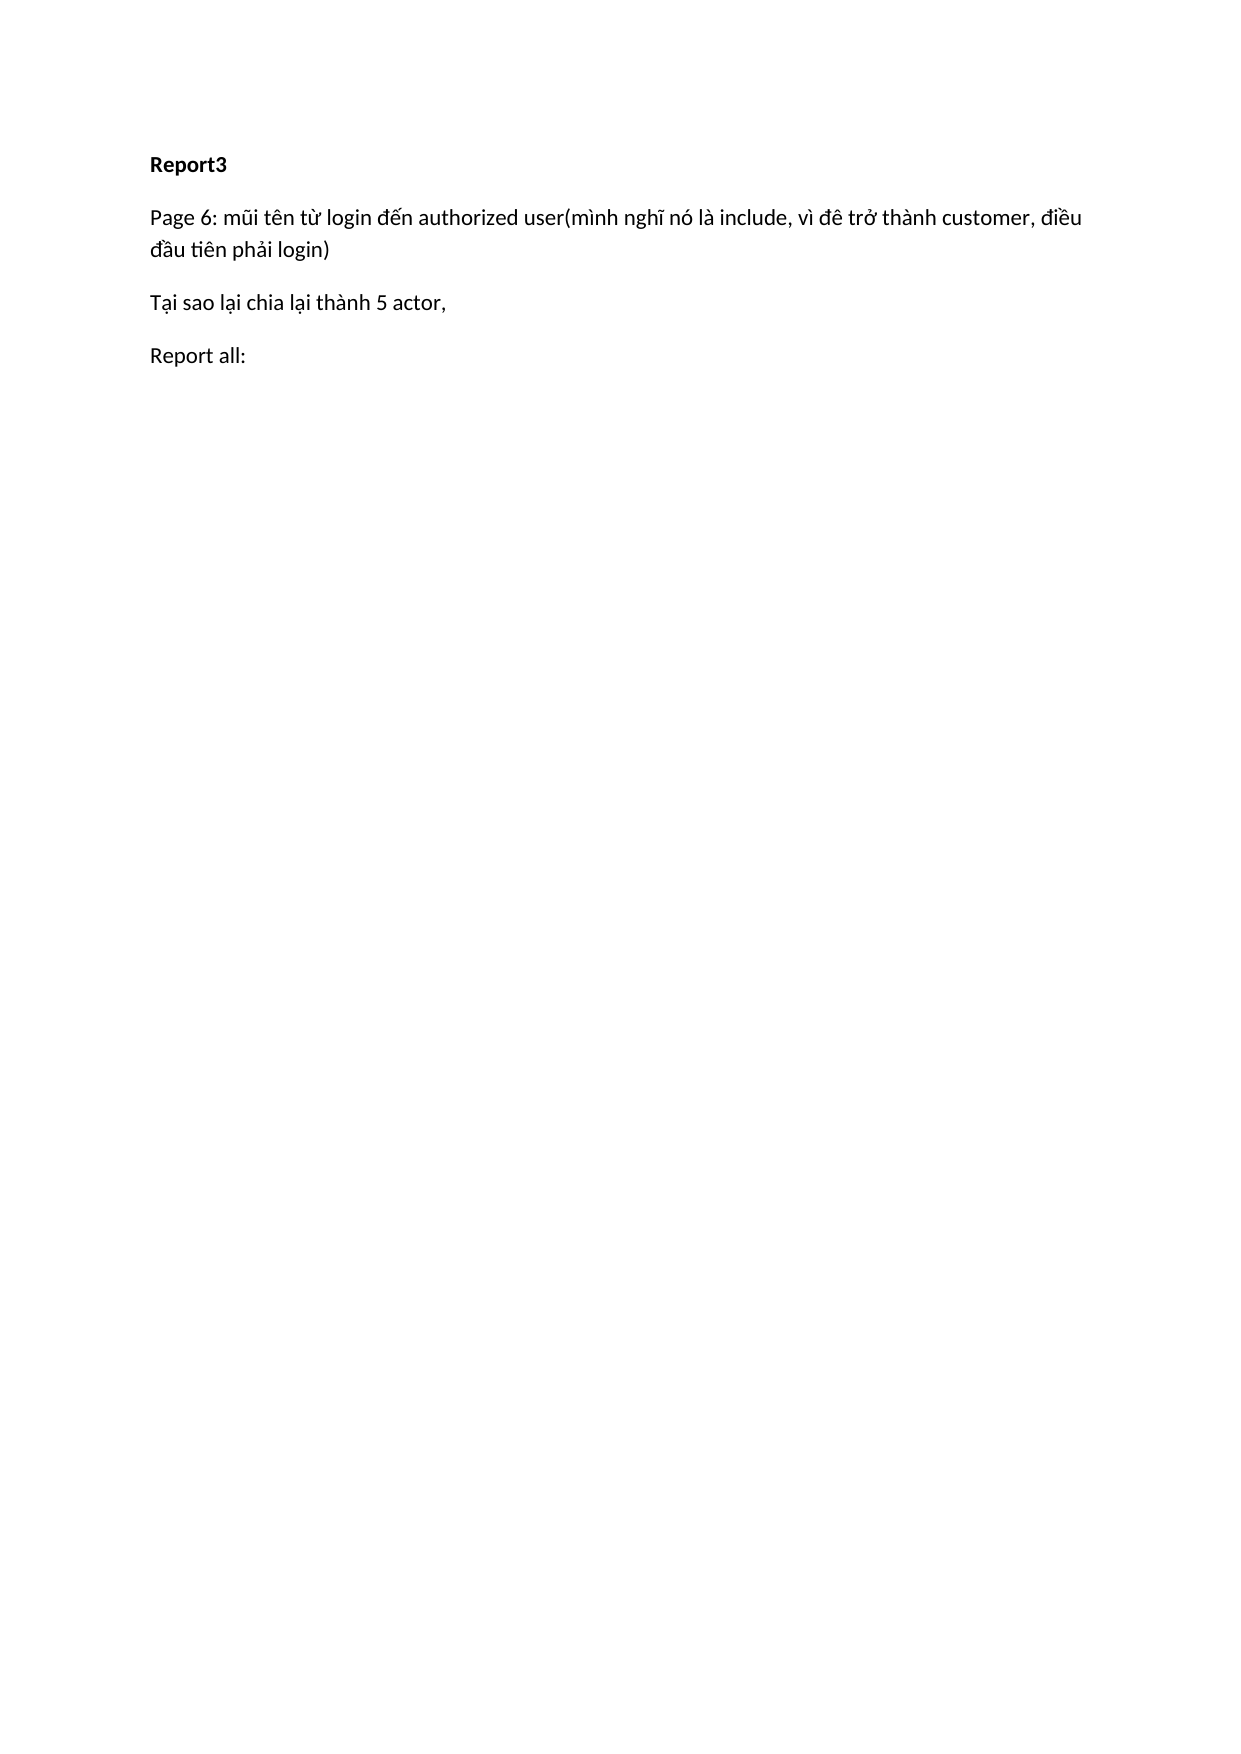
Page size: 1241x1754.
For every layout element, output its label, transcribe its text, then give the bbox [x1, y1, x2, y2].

text Report3 [150, 150, 1090, 178]
text Page 6: mũi tên từ login đến authorized user(mình nghĩ nó là include, vì đê trở thành customer, điều đầu tiên phải login) [150, 203, 1090, 263]
text Report all: [150, 341, 1090, 369]
text Tại sao lại chia lại thành 5 actor, [150, 288, 1090, 316]
